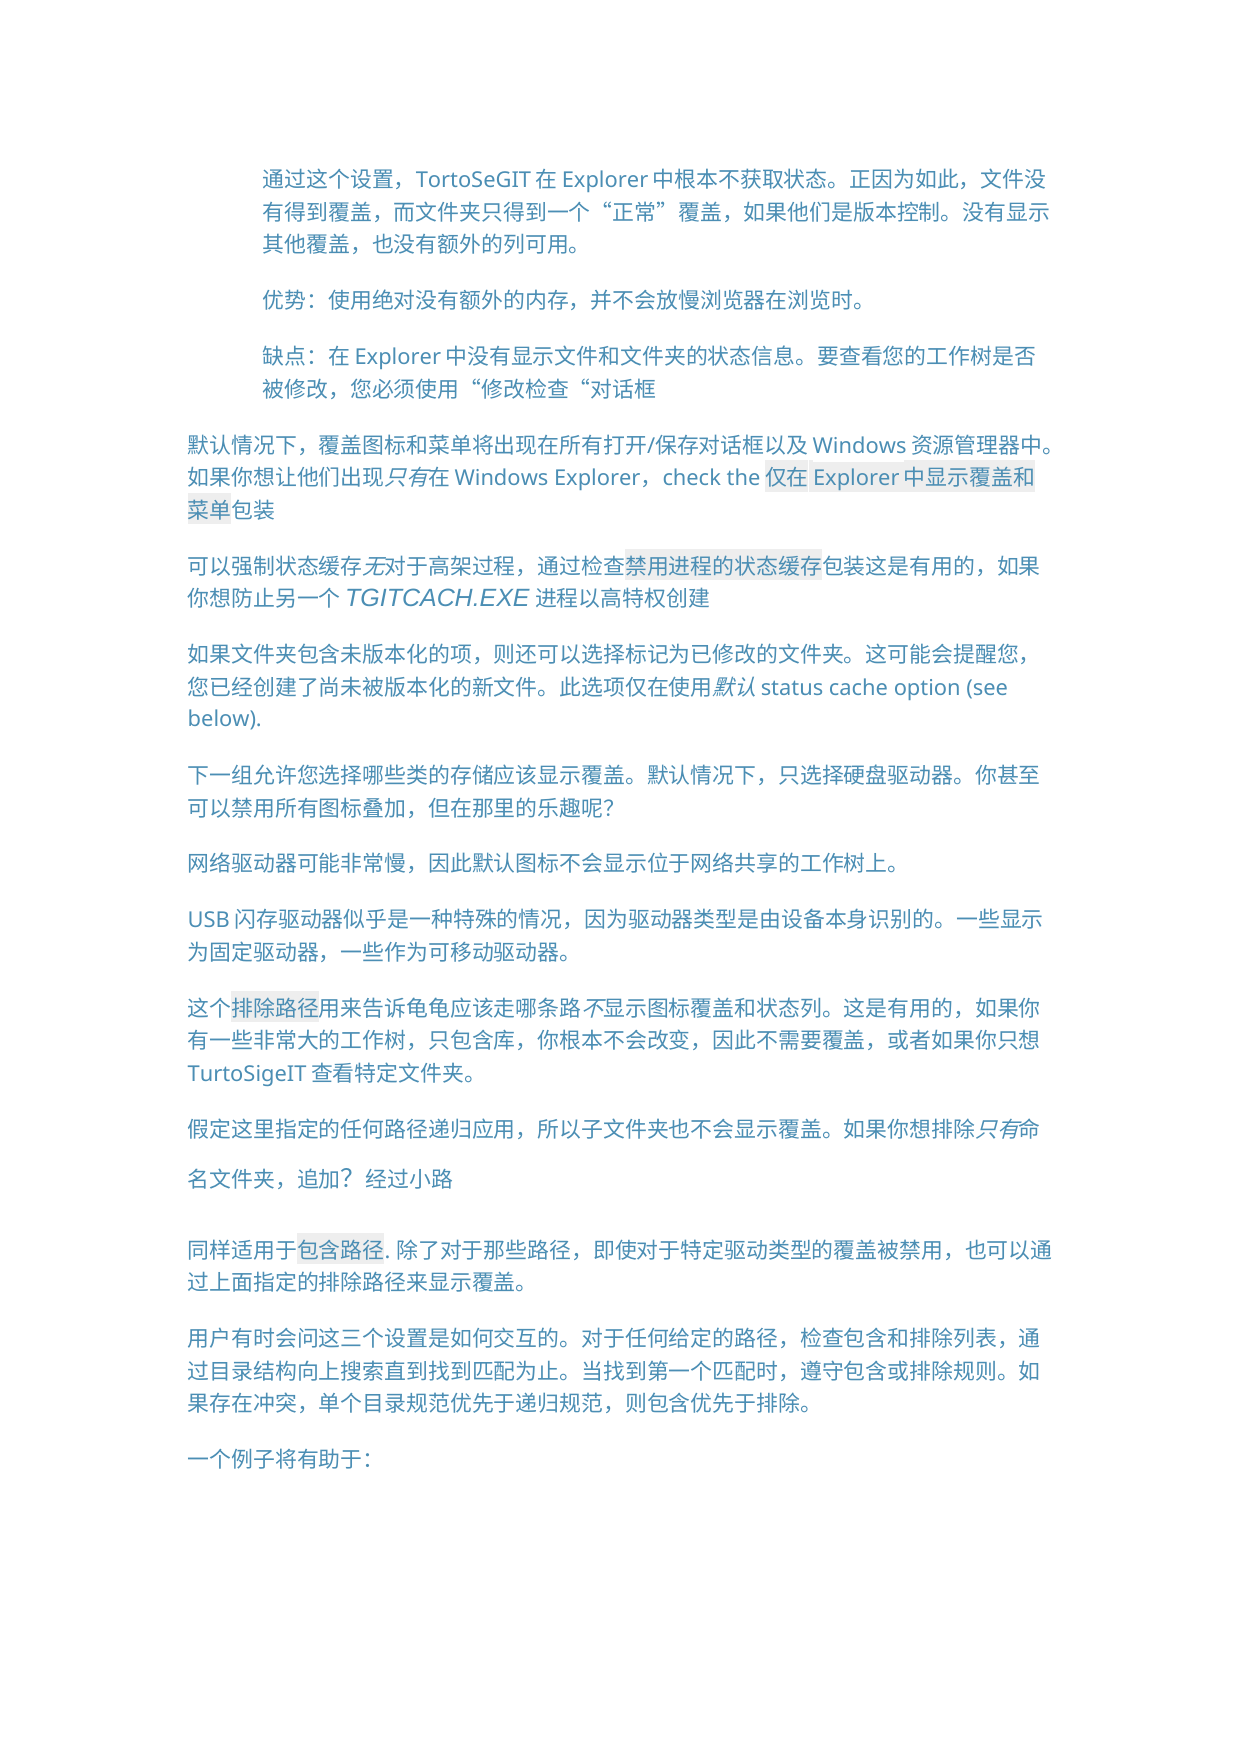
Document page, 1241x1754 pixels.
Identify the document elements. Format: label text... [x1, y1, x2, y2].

text 下一组允许您选择哪些类的存储应该显示覆盖。默认情况下，只选择硬盘驱动器。你甚至可以禁用所有图标叠加，但在那里的乐趣呢？ [187, 758, 1053, 823]
text 这个排除路径用来告诉龟龟应该走哪条路不显示图标覆盖和状态列。这是有用的，如果你有一些非常大的工作树，只包含库，你根本不会改变，因此不需要覆盖，或者如果你只想TurtoSigeIT查看特定文件夹。 [187, 990, 1053, 1088]
text 缺点：在Explorer中没有显示文件和文件夹的状态信息。要查看您的工作树是否被修改，您必须使用“修改检查“对话框 [262, 339, 1053, 404]
text USB闪存驱动器似乎是一种特殊的情况，因为驱动器类型是由设备本身识别的。一些显示为固定驱动器，一些作为可移动驱动器。 [187, 902, 1053, 967]
text 默认情况下，覆盖图标和菜单将出现在所有打开/保存对话框以及Windows资源管理器中。如果你想让他们出现只有在Windows Explorer，check the仅在Explorer中显示覆盖和菜单包装 [187, 427, 1053, 525]
text 如果文件夹包含未版本化的项，则还可以选择标记为已修改的文件夹。这可能会提醒您，您已经创建了尚未被版本化的新文件。此选项仅在使用默认status cache option (see below). [187, 637, 1053, 734]
text 假定这里指定的任何路径递归应用，所以子文件夹也不会显示覆盖。如果你想排除只有命名文件夹，追加？经过小路 [187, 1111, 1053, 1209]
text 可以强制状态缓存无对于高架过程，通过检查禁用进程的状态缓存包装这是有用的，如果你想防止另一个TGITCACH.EXE进程以高特权创建 [187, 548, 1053, 613]
text 一个例子将有助于： [187, 1442, 1053, 1474]
text 网络驱动器可能非常慢，因此默认图标不会显示位于网络共享的工作树上。 [187, 846, 1053, 878]
text 用户有时会问这三个设置是如何交互的。对于任何给定的路径，检查包含和排除列表，通过目录结构向上搜索直到找到匹配为止。当找到第一个匹配时，遵守包含或排除规则。如果存在冲突，单个目录规范优先于递归规范，则包含优先于排除。 [187, 1321, 1053, 1418]
text 优势：使用绝对没有额外的内存，并不会放慢浏览器在浏览时。 [262, 283, 1053, 315]
text 同样适用于包含路径. 除了对于那些路径，即使对于特定驱动类型的覆盖被禁用，也可以通过上面指定的排除路径来显示覆盖。 [187, 1232, 1053, 1297]
text 通过这个设置，TortoSeGIT在Explorer中根本不获取状态。正因为如此，文件没有得到覆盖，而文件夹只得到一个“正常”覆盖，如果他们是版本控制。没有显示其他覆盖，也没有额外的列可用。 [262, 162, 1053, 259]
